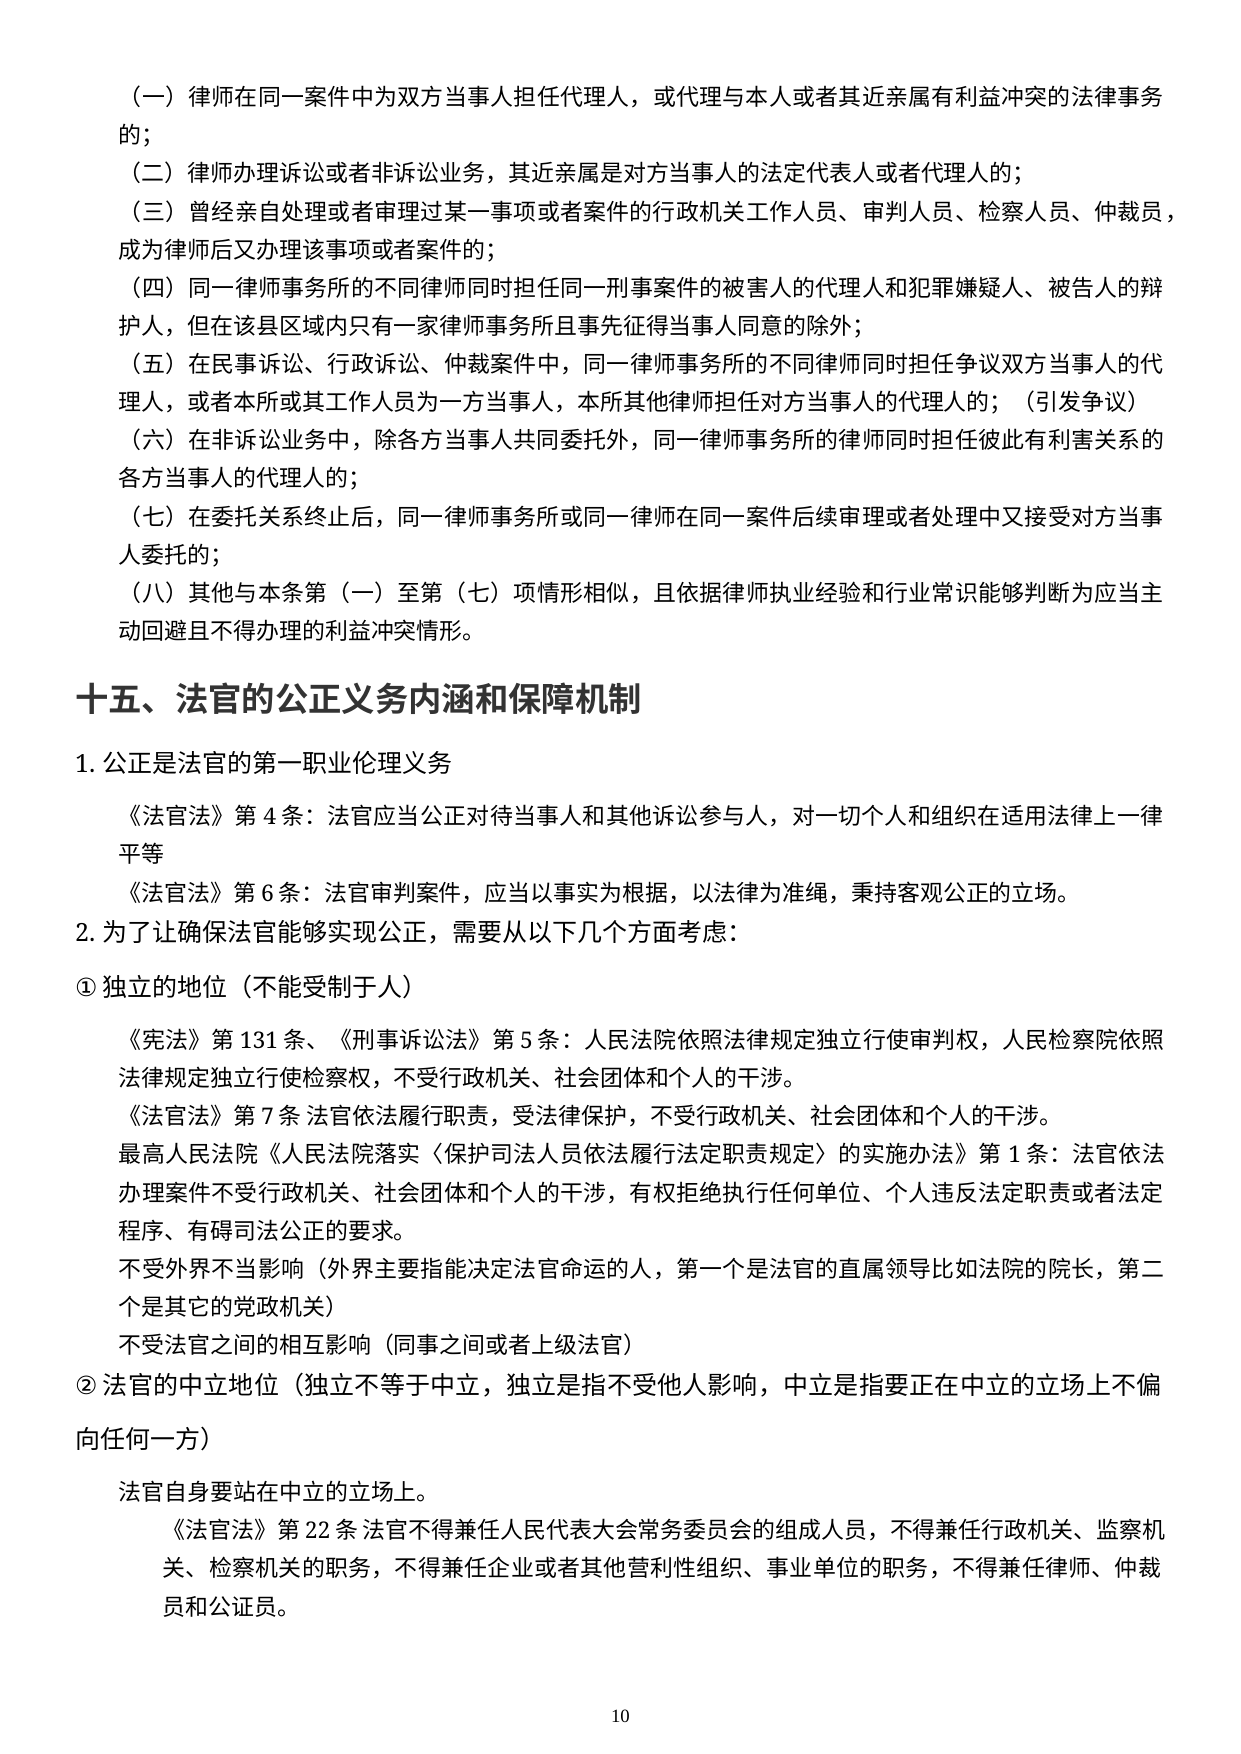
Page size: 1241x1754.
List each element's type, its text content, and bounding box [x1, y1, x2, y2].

text 最高人民法院《人民法院落实〈保护司法人员依法履行法定职责规定〉的实施办法》第1条：法官依法办理案件不受行政机关、社会团体和个人的干涉，有权拒绝执行任何单位、个人违反法定职责或者法定程序、有碍司法公正的要求。 [119, 1136, 1165, 1246]
text 《法官法》第22条 法官不得兼任人民代表大会常务委员会的组成人员，不得兼任行政机关、监察机关、检察机关的职务，不得兼任企业或者其他营利性组织、事业单位的职务，不得兼任律师、仲裁员和公证员。 [162, 1512, 1165, 1622]
text ①独立的地位（不能受制于人） [75, 967, 1165, 1003]
text （四）同一律师事务所的不同律师同时担任同一刑事案件的被害人的代理人和犯罪嫌疑人、被告人的辩护人，但在该县区域内只有一家律师事务所且事先征得当事人同意的除外； [119, 269, 1165, 341]
text （六）在非诉讼业务中，除各方当事人共同委托外，同一律师事务所的律师同时担任彼此有利害关系的各方当事人的代理人的； [119, 422, 1165, 493]
text （五）在民事诉讼、行政诉讼、仲裁案件中，同一律师事务所的不同律师同时担任争议双方当事人的代理人，或者本所或其工作人员为一方当事人，本所其他律师担任对方当事人的代理人的；（引发争议） [119, 346, 1165, 417]
text （二）律师办理诉讼或者非诉讼业务，其近亲属是对方当事人的法定代表人或者代理人的； [119, 155, 1165, 188]
text 1. 公正是法官的第一职业伦理义务 [75, 744, 1165, 780]
text （三）曾经亲自处理或者审理过某一事项或者案件的行政机关工作人员、审判人员、检察人员、仲裁员，成为律师后又办理该事项或者案件的； [119, 193, 1165, 265]
text （八）其他与本条第（一）至第（七）项情形相似，且依据律师执业经验和行业常识能够判断为应当主动回避且不得办理的利益冲突情形。 [119, 574, 1165, 646]
text （一）律师在同一案件中为双方当事人担任代理人，或代理与本人或者其近亲属有利益冲突的法律事务的； [119, 79, 1165, 150]
text 《法官法》第4条：法官应当公正对待当事人和其他诉讼参与人，对一切个人和组织在适用法律上一律平等 [119, 798, 1165, 869]
text 《法官法》第7条 法官依法履行职责，受法律保护，不受行政机关、社会团体和个人的干涉。 [119, 1098, 1165, 1131]
text 2. 为了让确保法官能够实现公正，需要从以下几个方面考虑： [75, 913, 1165, 949]
text 法官自身要站在中立的立场上。 [119, 1474, 1165, 1507]
text 《法官法》第6条：法官审判案件，应当以事实为根据，以法律为准绳，秉持客观公正的立场。 [119, 874, 1165, 908]
text 不受法官之间的相互影响（同事之间或者上级法官） [119, 1327, 1165, 1360]
text （七）在委托关系终止后，同一律师事务所或同一律师在同一案件后续审理或者处理中又接受对方当事人委托的； [119, 498, 1165, 570]
subtitle 十五、法官的公正义务内涵和保障机制 [75, 663, 1165, 731]
text ②法官的中立地位（独立不等于中立，独立是指不受他人影响，中立是指要正在中立的立场上不偏向任何一方） [75, 1365, 1165, 1456]
text 不受外界不当影响（外界主要指能决定法官命运的人，第一个是法官的直属领导比如法院的院长，第二个是其它的党政机关） [119, 1251, 1165, 1322]
text 《宪法》第131条、《刑事诉讼法》第5条：人民法院依照法律规定独立行使审判权，人民检察院依照法律规定独立行使检察权，不受行政机关、社会团体和个人的干涉。 [119, 1022, 1165, 1093]
